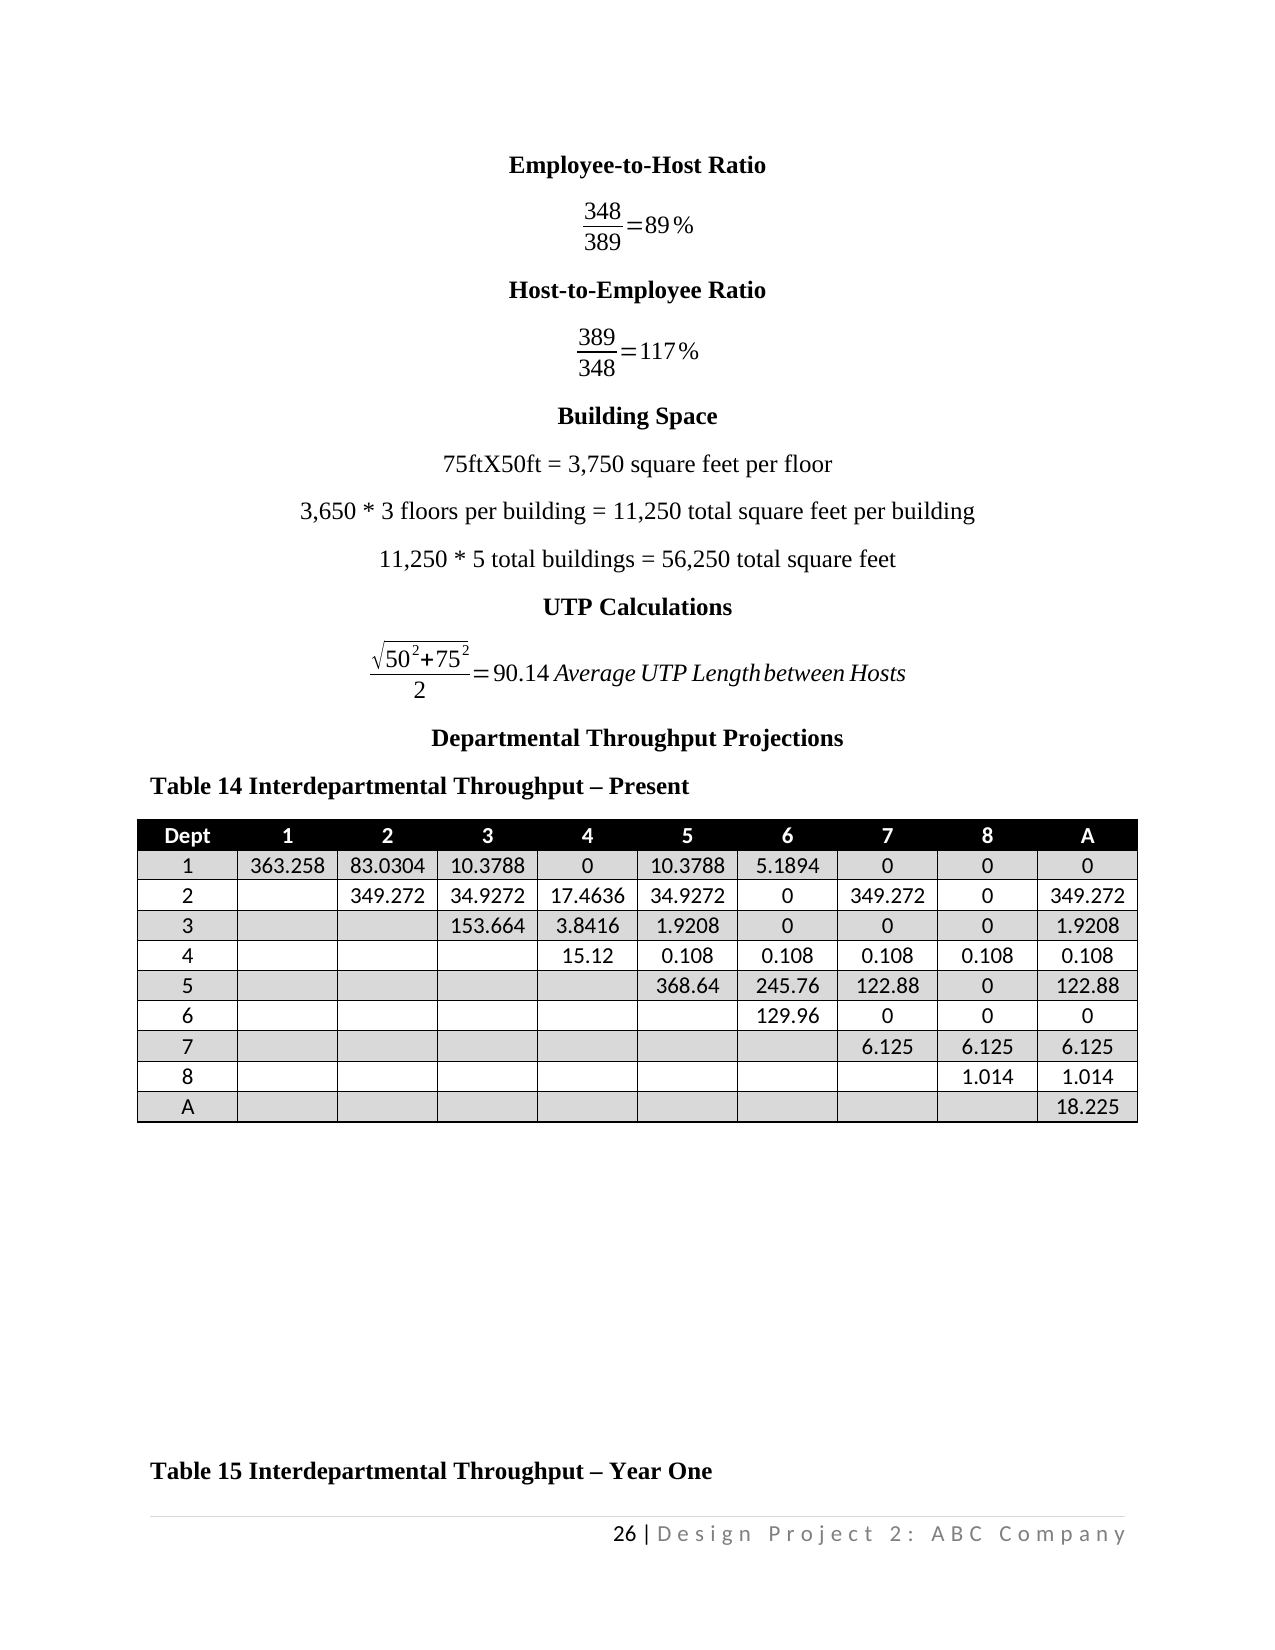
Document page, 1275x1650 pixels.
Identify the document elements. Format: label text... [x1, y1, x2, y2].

text Table 15 Interdepartmental Throughput – Year One [150, 1456, 1125, 1485]
table_cell [338, 941, 437, 970]
table_cell 0.108 [938, 941, 1037, 970]
table_cell 15.12 [538, 941, 637, 970]
table_cell 1.014 [1038, 1062, 1137, 1091]
table_header 8 [938, 821, 1037, 849]
table_cell 349.272 [838, 880, 937, 909]
table_cell 6.125 [838, 1031, 937, 1061]
table_cell [238, 1092, 337, 1121]
table_cell 363.258 [238, 851, 337, 879]
table_header 1 [238, 821, 337, 849]
table_cell [638, 1062, 737, 1091]
table_cell 17.4636 [538, 880, 637, 909]
table_cell 368.64 [638, 971, 737, 1000]
table_cell 0.108 [1038, 941, 1137, 970]
table_cell 122.88 [1038, 971, 1137, 1000]
table_cell [338, 1031, 437, 1061]
table_cell [438, 1062, 537, 1091]
table_cell [238, 1031, 337, 1061]
table_cell [438, 1001, 537, 1030]
table_header A [1038, 821, 1137, 849]
table_cell 83.0304 [338, 851, 437, 879]
table_cell 245.76 [738, 971, 837, 1000]
table_cell 34.9272 [638, 880, 737, 909]
table_cell 0 [938, 851, 1037, 879]
table_cell 0 [838, 1001, 937, 1030]
table_cell 1.9208 [638, 911, 737, 940]
table_cell 0.108 [638, 941, 737, 970]
table_cell 3 [138, 911, 237, 940]
text 75ftX50ft = 3,750 square feet per floor [150, 449, 1125, 477]
table_cell 18.225 [1038, 1092, 1137, 1121]
table_cell 0 [838, 911, 937, 940]
text Table 14 Interdepartmental Throughput – Present [150, 771, 1125, 800]
table_cell 6.125 [1038, 1031, 1137, 1061]
table_cell 8 [138, 1062, 237, 1091]
table_cell 0 [538, 851, 637, 879]
table_cell 0 [1038, 851, 1137, 879]
table_cell 0 [1038, 1001, 1137, 1030]
table_cell 3.8416 [538, 911, 637, 940]
table_cell 10.3788 [438, 851, 537, 879]
table_cell 1 [138, 851, 237, 879]
table_cell [438, 1092, 537, 1121]
table_cell 0 [838, 851, 937, 879]
table_cell [338, 911, 437, 940]
table_cell [238, 1062, 337, 1091]
table_cell 0 [938, 880, 1037, 909]
table_cell [838, 1092, 937, 1121]
table_cell [638, 1092, 737, 1121]
table_cell A [138, 1092, 237, 1121]
table_cell 153.664 [438, 911, 537, 940]
table_cell 0 [938, 1001, 1037, 1030]
table_cell [538, 1031, 637, 1061]
table_cell 0.108 [838, 941, 937, 970]
table_header 4 [538, 821, 637, 849]
table_cell 0 [938, 971, 1037, 1000]
table_cell [838, 1062, 937, 1091]
table_cell 6.125 [938, 1031, 1037, 1061]
table_cell [738, 1062, 837, 1091]
table_cell [338, 1062, 437, 1091]
text 11,250 * 5 total buildings = 56,250 total square feet [150, 544, 1125, 573]
table_cell [938, 1092, 1037, 1121]
table_cell [638, 1001, 737, 1030]
table_cell [538, 971, 637, 1000]
table_cell [438, 941, 537, 970]
table_cell 5.1894 [738, 851, 837, 879]
table_cell [338, 971, 437, 1000]
text UTP Calculations [150, 592, 1125, 621]
table_cell 1.9208 [1038, 911, 1137, 940]
table_header 7 [838, 821, 937, 849]
table_cell 129.96 [738, 1001, 837, 1030]
table_cell [638, 1031, 737, 1061]
table_cell [238, 911, 337, 940]
table_cell [338, 1092, 437, 1121]
table_cell [438, 971, 537, 1000]
table_cell [238, 941, 337, 970]
table_cell [238, 1001, 337, 1030]
text Building Space [150, 401, 1125, 430]
text Employee-to-Host Ratio [150, 150, 1125, 179]
table_cell 1.014 [938, 1062, 1037, 1091]
table_cell 349.272 [1038, 880, 1137, 909]
table_header Dept [138, 821, 237, 849]
table_header 6 [738, 821, 837, 849]
table_cell [738, 1031, 837, 1061]
table_cell 349.272 [338, 880, 437, 909]
table_cell [438, 1031, 537, 1061]
table_cell 0 [738, 880, 837, 909]
table_cell [238, 971, 337, 1000]
table_cell 4 [138, 941, 237, 970]
table_cell [538, 1001, 637, 1030]
table_cell 0 [938, 911, 1037, 940]
table_cell [338, 1001, 437, 1030]
table_cell 122.88 [838, 971, 937, 1000]
table_header 3 [438, 821, 537, 849]
table_cell 10.3788 [638, 851, 737, 879]
table_header 5 [638, 821, 737, 849]
table_cell [238, 880, 337, 909]
table_cell [538, 1092, 637, 1121]
table_cell 7 [138, 1031, 237, 1061]
table_cell 34.9272 [438, 880, 537, 909]
table_cell 0 [738, 911, 837, 940]
table_cell 2 [138, 880, 237, 909]
table_cell [538, 1062, 637, 1091]
text Host-to-Employee Ratio [150, 276, 1125, 304]
table_cell 0.108 [738, 941, 837, 970]
text 3,650 * 3 floors per building = 11,250 total square feet per building [150, 496, 1125, 525]
table_cell 5 [138, 971, 237, 1000]
table_cell 6 [138, 1001, 237, 1030]
table_cell [738, 1092, 837, 1121]
table_header 2 [338, 821, 437, 849]
text Departmental Throughput Projections [150, 723, 1125, 752]
